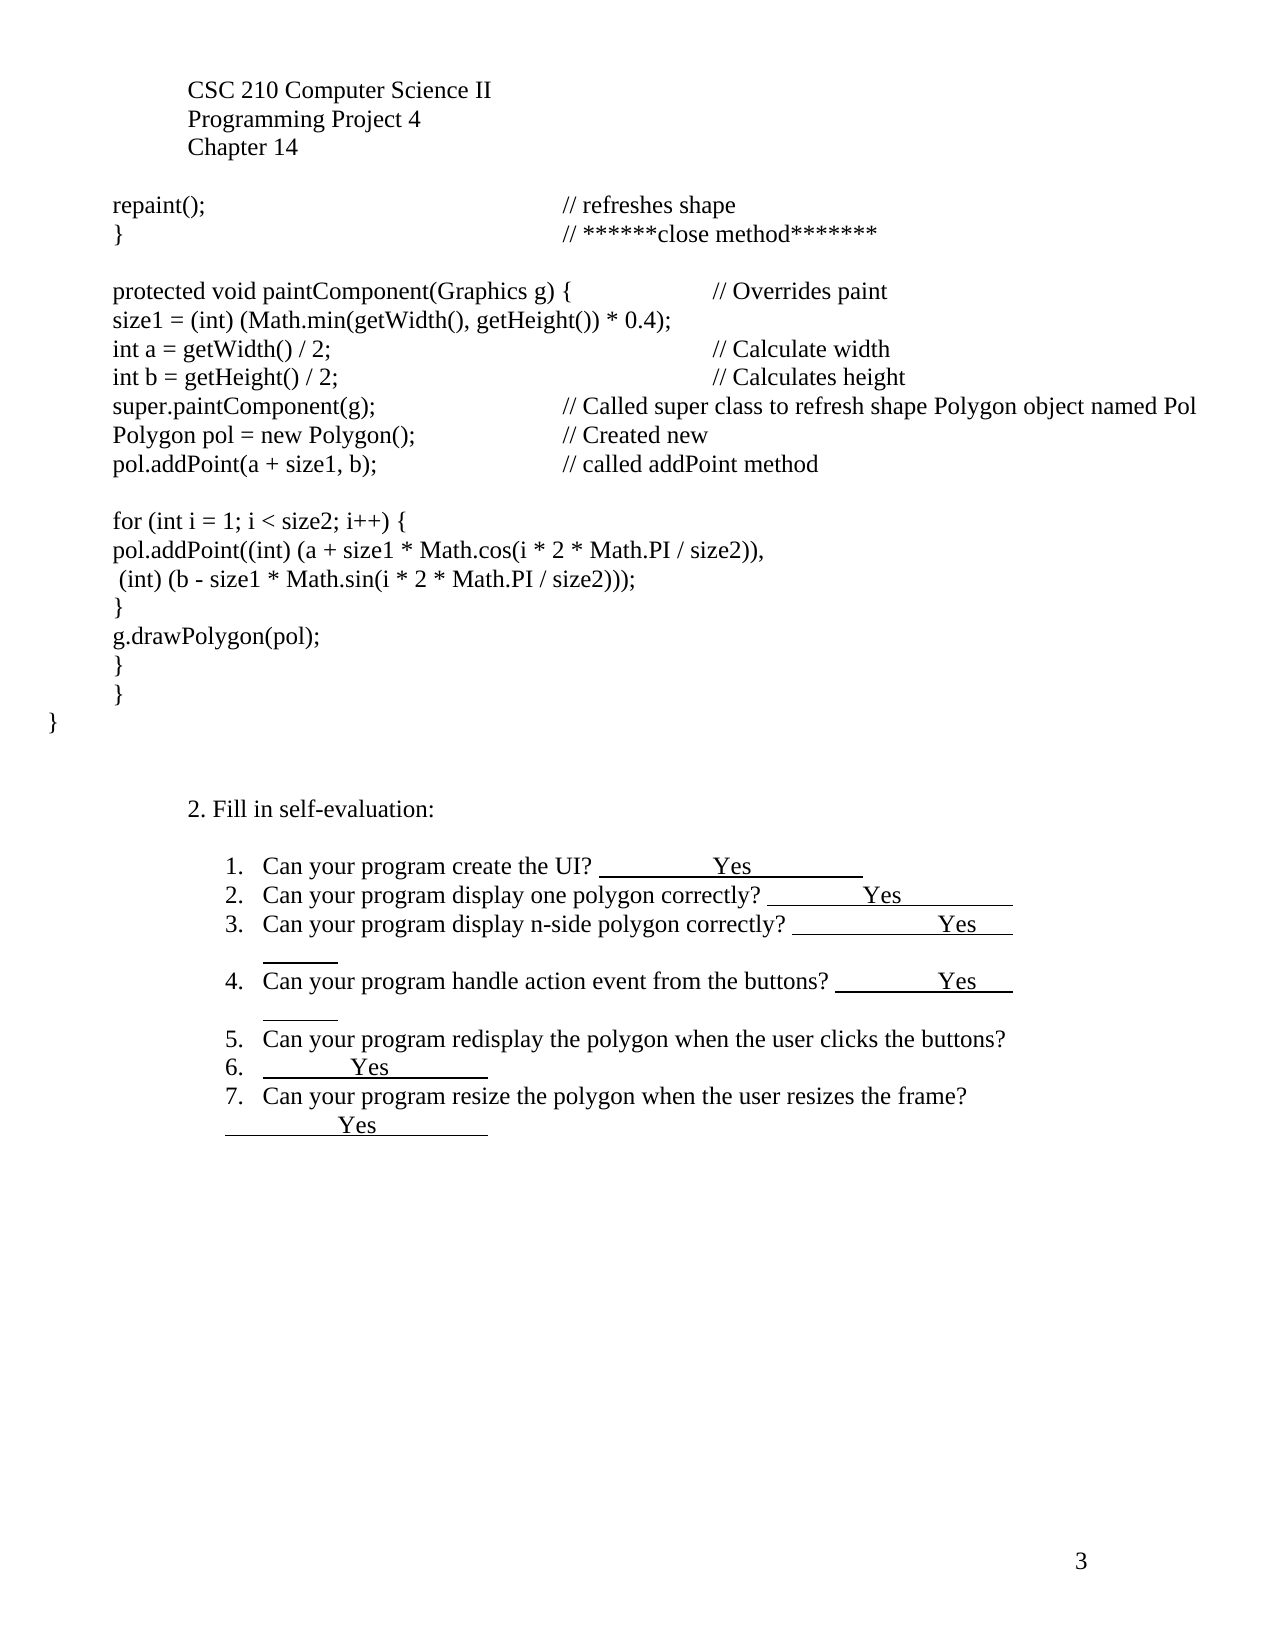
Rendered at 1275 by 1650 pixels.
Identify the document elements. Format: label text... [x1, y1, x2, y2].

list Yes [225, 1052, 1087, 1081]
text 2. Fill in self-evaluation: [187, 794, 1087, 822]
text size1 = (int) (Math.min(getWidth(), getHeight()) * 0.4); [47, 305, 1237, 334]
text super.paintComponent(g); // Called super class to refresh shape Polygon object named Pol [47, 391, 1237, 420]
text int a = getWidth() / 2; // Calculate width [47, 334, 1237, 362]
list Can your program create the UI? Yes [225, 851, 1087, 880]
text pol.addPoint(a + size1, b); // called addPoint method [47, 449, 1237, 477]
text Polygon pol = new Polygon(); // Created new [47, 420, 1237, 449]
text } [47, 679, 1237, 707]
text g.drawPolygon(pol); [47, 621, 1237, 650]
text pol.addPoint((int) (a + size1 * Math.cos(i * 2 * Math.PI / size2)), [47, 535, 1237, 564]
text (int) (b - size1 * Math.sin(i * 2 * Math.PI / size2))); [47, 564, 1237, 592]
text } [47, 707, 1237, 736]
list Can your program handle action event from the buttons? Yes [225, 966, 1087, 1024]
list Can your program resize the polygon when the user resizes the frame? [225, 1081, 1087, 1110]
text repaint(); // refreshes shape [47, 190, 1237, 219]
text } [47, 650, 1237, 679]
text int b = getHeight() / 2; // Calculates height [47, 362, 1237, 391]
text for (int i = 1; i < size2; i++) { [47, 506, 1237, 535]
text } [47, 592, 1237, 621]
text } // ******close method******* [47, 219, 1237, 247]
text Yes [225, 1110, 1087, 1139]
text protected void paintComponent(Graphics g) { // Overrides paint [47, 276, 1237, 305]
list Can your program redisplay the polygon when the user clicks the buttons? [225, 1024, 1087, 1052]
list Can your program display n-side polygon correctly? Yes [225, 909, 1087, 966]
list Can your program display one polygon correctly? Yes [225, 880, 1087, 909]
